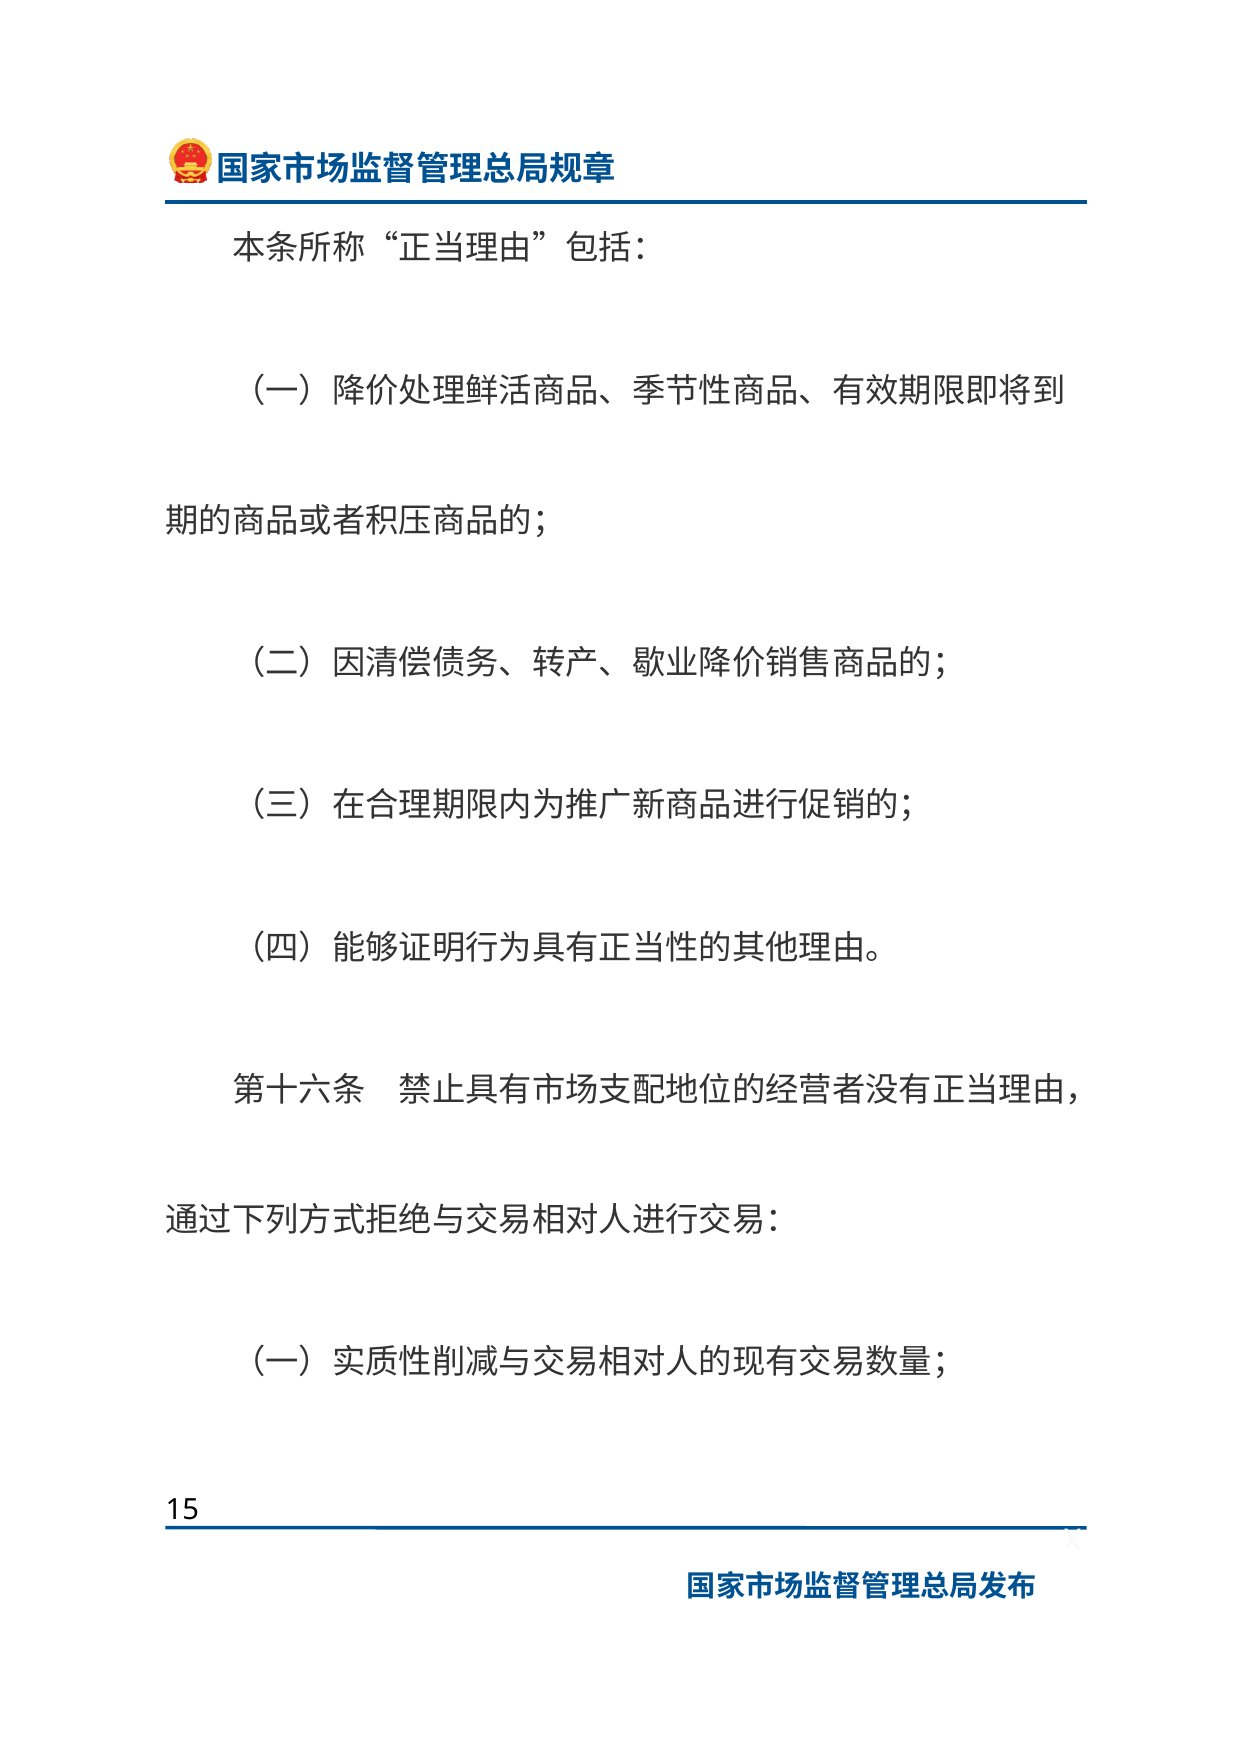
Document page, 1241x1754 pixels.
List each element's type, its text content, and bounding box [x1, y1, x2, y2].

text 本条所称“正当理由”包括： [165, 213, 1087, 278]
text （一）降价处理鲜活商品、季节性商品、有效期限即将到期的商品或者积压商品的； [165, 355, 1087, 550]
text 第十六条 禁止具有市场支配地位的经营者没有正当理由，通过下列方式拒绝与交易相对人进行交易： [165, 1054, 1087, 1249]
text （一）实质性削减与交易相对人的现有交易数量； [165, 1327, 1087, 1392]
picture [165, 136, 216, 187]
text （四）能够证明行为具有正当性的其他理由。 [165, 912, 1087, 977]
text （三）在合理期限内为推广新商品进行促销的； [165, 770, 1087, 835]
text （二）因清偿债务、转产、歇业降价销售商品的； [165, 627, 1087, 692]
